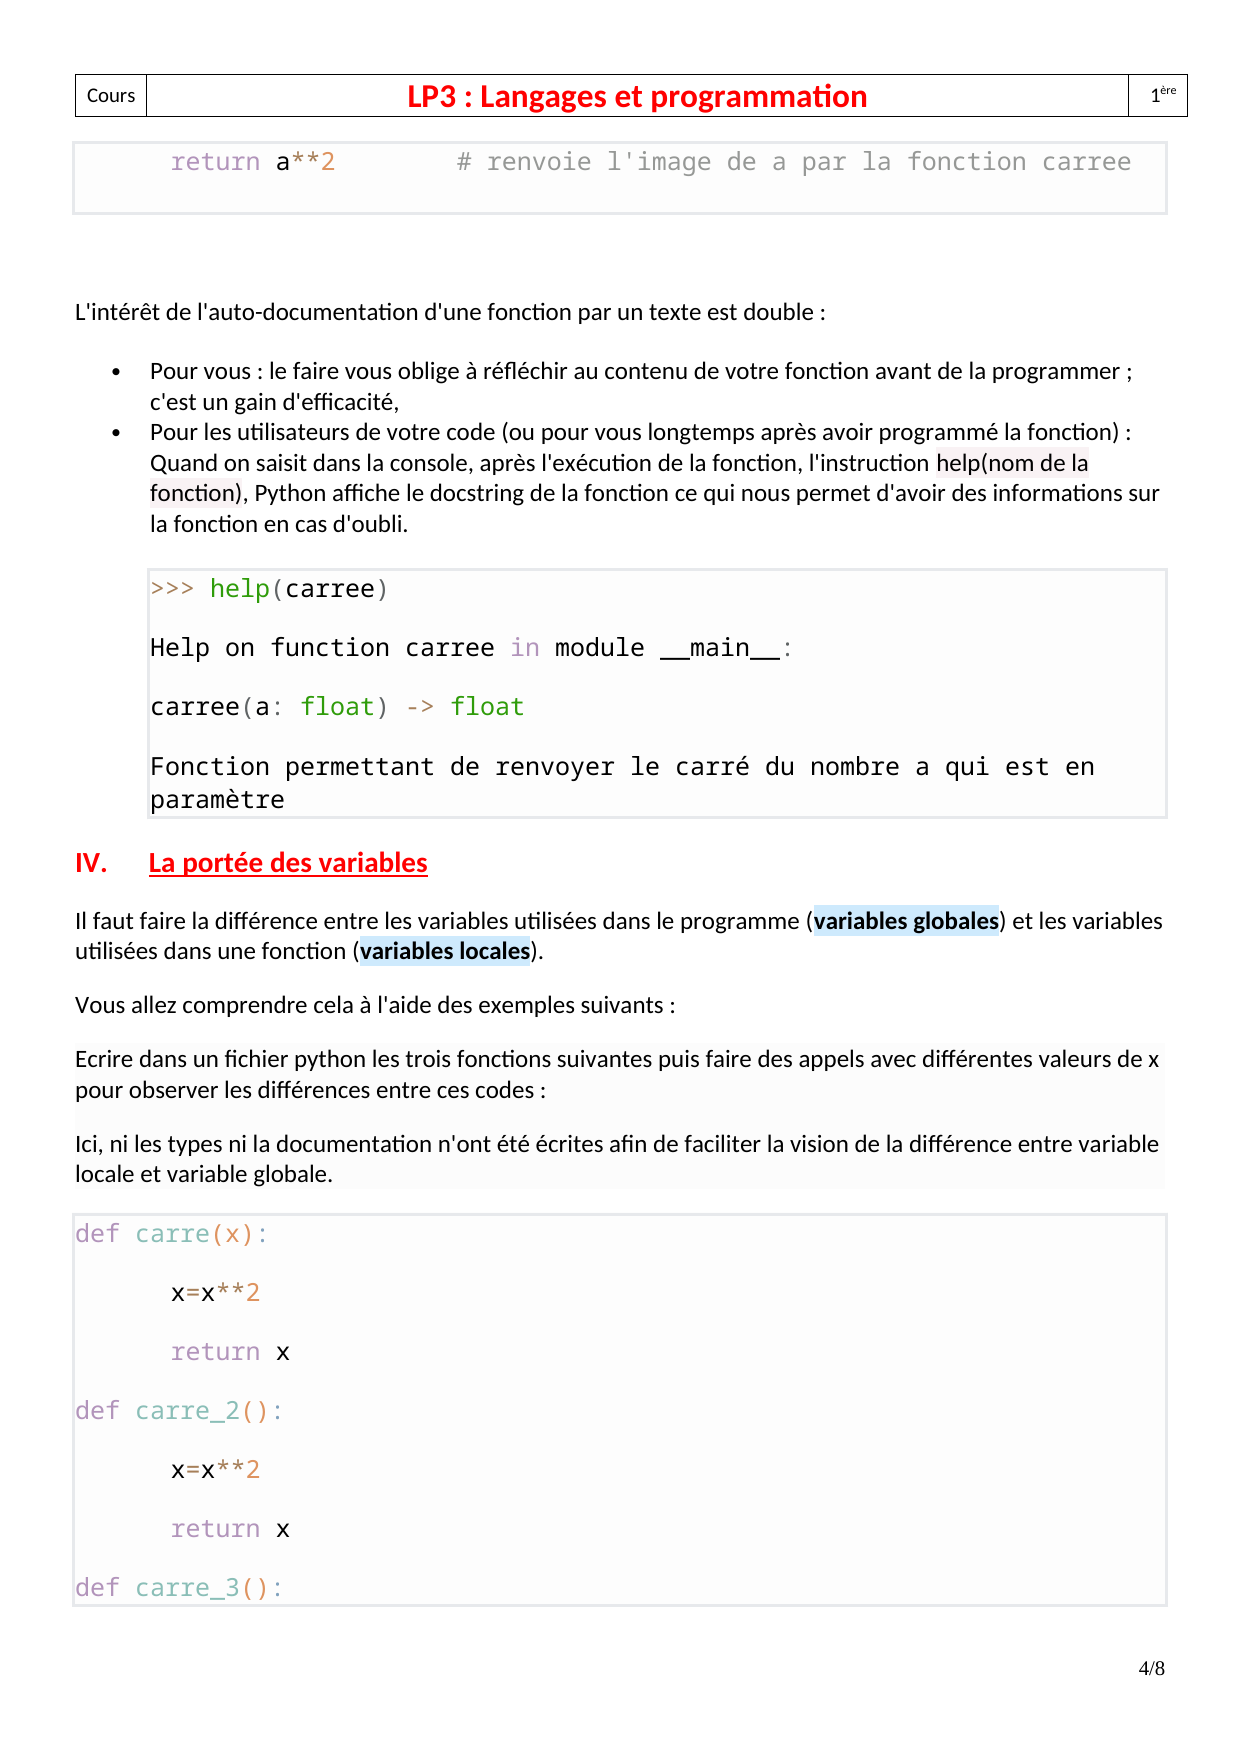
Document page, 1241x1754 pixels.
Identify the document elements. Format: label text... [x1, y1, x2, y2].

text Vous allez comprendre cela à l'aide des exemples suivants : [75, 989, 1165, 1020]
text Fonction permettant de renvoyer le carré du nombre a qui est en paramètre [150, 745, 1165, 816]
text Ici, ni les types ni la documentation n'ont été écrites afin de faciliter la vision de la différence entre variable locale et variable globale. [75, 1128, 1165, 1189]
text Help on function carree in module __main__: [150, 627, 1165, 664]
text >>> help(carree) [150, 571, 1165, 605]
text def carre_3(): [75, 1567, 1165, 1604]
list Pour vous : le faire vous oblige à réfléchir au contenu de votre fonction avant de la programmer ; c'est un gain d'efficacité, [112, 356, 1165, 417]
text Il faut faire la différence entre les variables utilisées dans le programme (variables globales) et les variables utilisées dans une fonction (variables locales). [75, 905, 1165, 966]
text return a**2 # renvoie l'image de a par la fonction carree [75, 144, 1165, 212]
subtitle La portée des variables [75, 844, 1165, 880]
text return x [75, 1331, 1165, 1368]
text L'intérêt de l'auto-documentation d'une fonction par un texte est double : [75, 296, 1165, 326]
list Pour les utilisateurs de votre code (ou pour vous longtemps après avoir programmé la fonction) : Quand on saisit dans la console, après l'exécution de la fonction, l'instruction help(nom de la fonction), Python affiche le docstring de la fonction ce qui nous permet d'avoir des informations sur la fonction en cas d'oubli. [112, 417, 1165, 539]
text def carre_2(): [75, 1389, 1165, 1427]
text x=x**2 [75, 1271, 1165, 1309]
text return x [75, 1508, 1165, 1545]
text x=x**2 [75, 1449, 1165, 1486]
text carree(a: float) -> float [150, 686, 1165, 723]
text def carre(x): [75, 1216, 1165, 1249]
text Ecrire dans un fichier python les trois fonctions suivantes puis faire des appels avec différentes valeurs de x pour observer les différences entre ces codes : [75, 1043, 1165, 1104]
